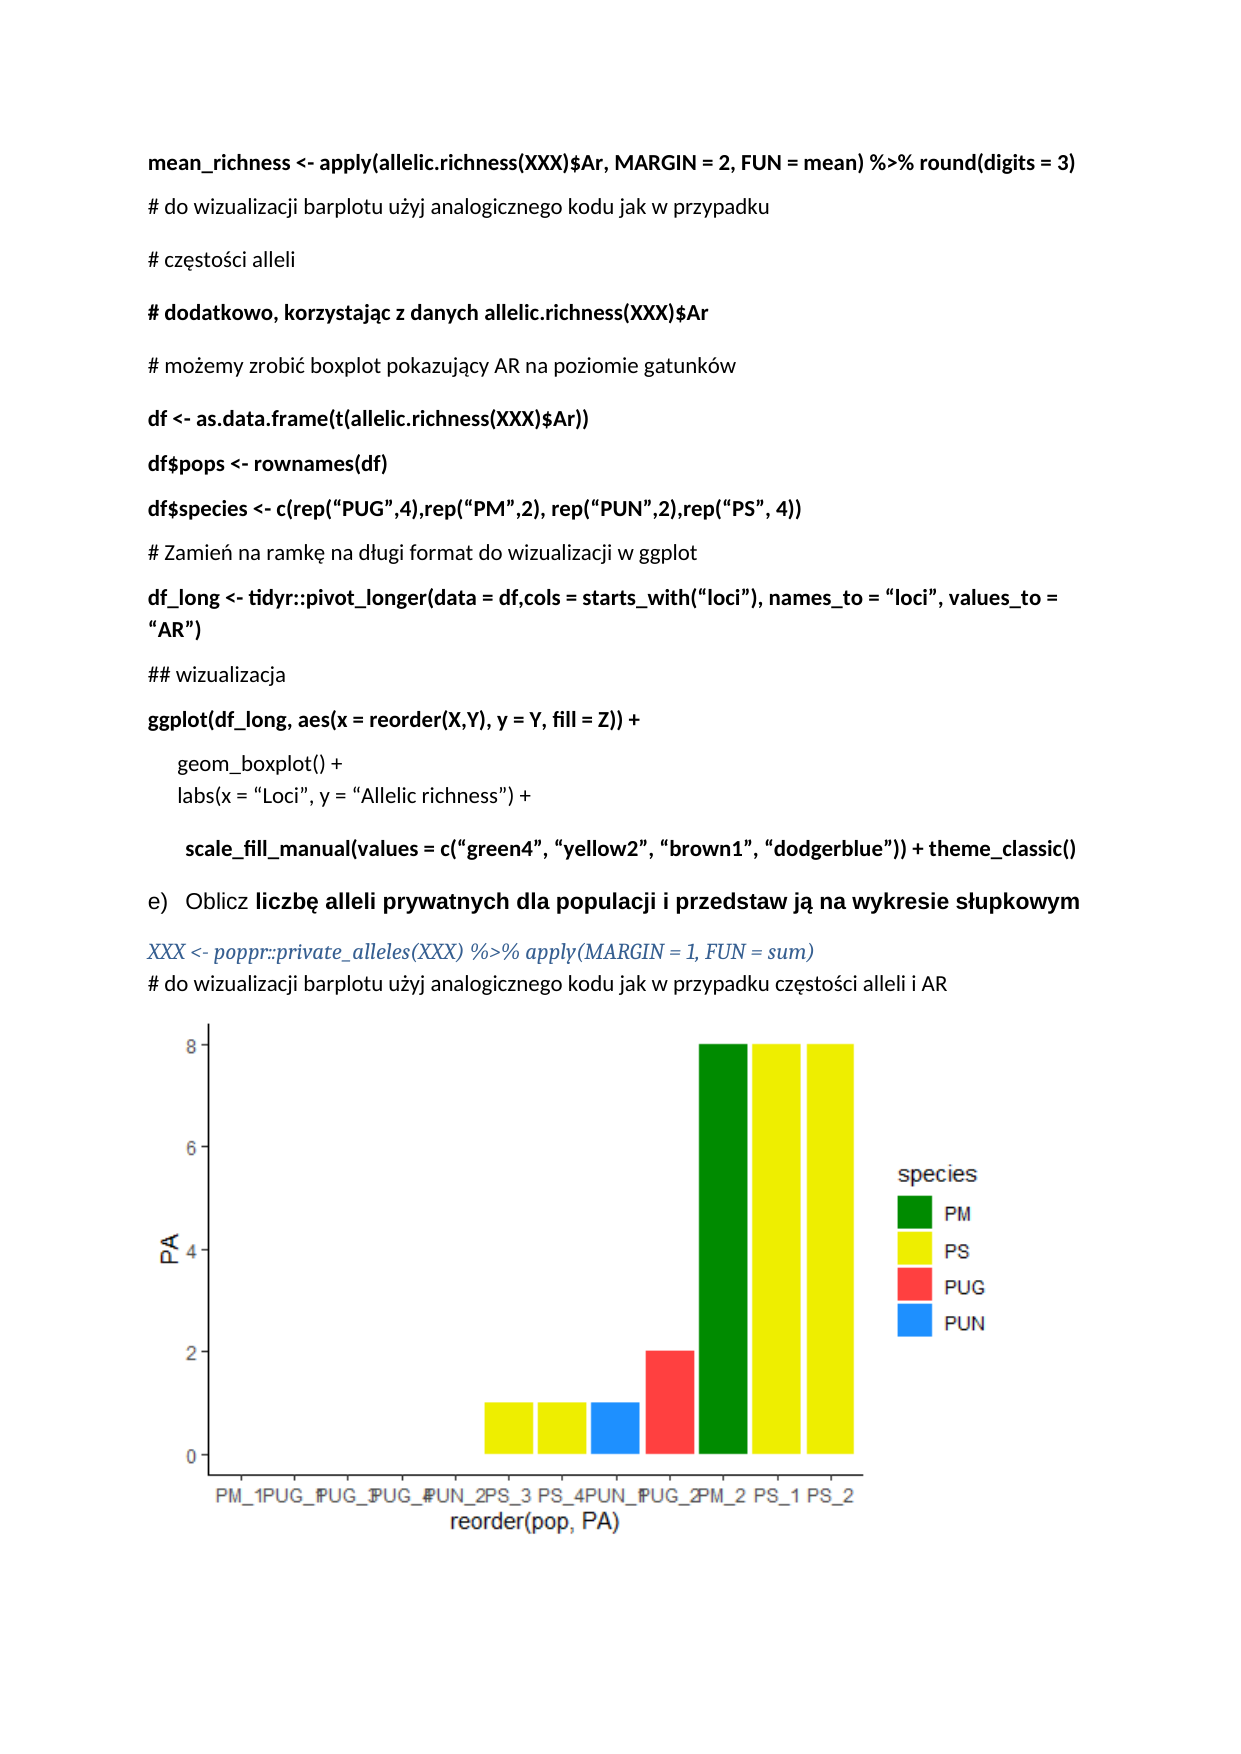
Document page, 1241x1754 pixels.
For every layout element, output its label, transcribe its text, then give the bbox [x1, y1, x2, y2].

subtitle XXX <- poppr::private_alleles(XXX) %>% apply(MARGIN = 1, FUN = sum) [148, 939, 1093, 965]
text df$species <- c(rep(“PUG”,4),rep(“PM”,2), rep(“PUN”,2),rep(“PS”, 4)) [148, 494, 1093, 522]
text scale_fill_manual(values = c(“green4”, “yellow2”, “brown1”, “dodgerblue”)) + theme_classic() [148, 834, 1093, 863]
text # częstości alleli [148, 245, 1093, 273]
text # możemy zrobić boxplot pokazujący AR na poziomie gatunków [148, 351, 1093, 379]
picture [147, 1013, 1009, 1545]
text # dodatkowo, korzystając z danych allelic.richness(XXX)$Ar [148, 298, 1093, 326]
text df_long <- tidyr::pivot_longer(data = df,cols = starts_with(“loci”), names_to = “loci”, values_to = “AR”) [148, 583, 1093, 643]
list geom_boxplot() + [177, 749, 1093, 777]
text ggplot(df_long, aes(x = reorder(X,Y), y = Y, fill = Z)) + [148, 705, 1093, 733]
list labs(x = “Loci”, y = “Allelic richness”) + [177, 782, 1093, 809]
text # do wizualizacji barplotu użyj analogicznego kodu jak w przypadku częstości alleli i AR [148, 969, 1093, 997]
list Oblicz liczbę alleli prywatnych dla populacji i przedstaw ją na wykresie słupkowym [148, 888, 1093, 914]
text # Zamień na ramkę na długi format do wizualizacji w ggplot [148, 538, 1093, 566]
text # do wizualizacji barplotu użyj analogicznego kodu jak w przypadku [148, 192, 1093, 220]
text mean_richness <- apply(allelic.richness(XXX)$Ar, MARGIN = 2, FUN = mean) %>% round(digits = 3) [148, 148, 1093, 176]
text ## wizualizacja [148, 660, 1093, 688]
text df$pops <- rownames(df) [148, 449, 1093, 477]
text df <- as.data.frame(t(allelic.richness(XXX)$Ar)) [148, 404, 1093, 432]
